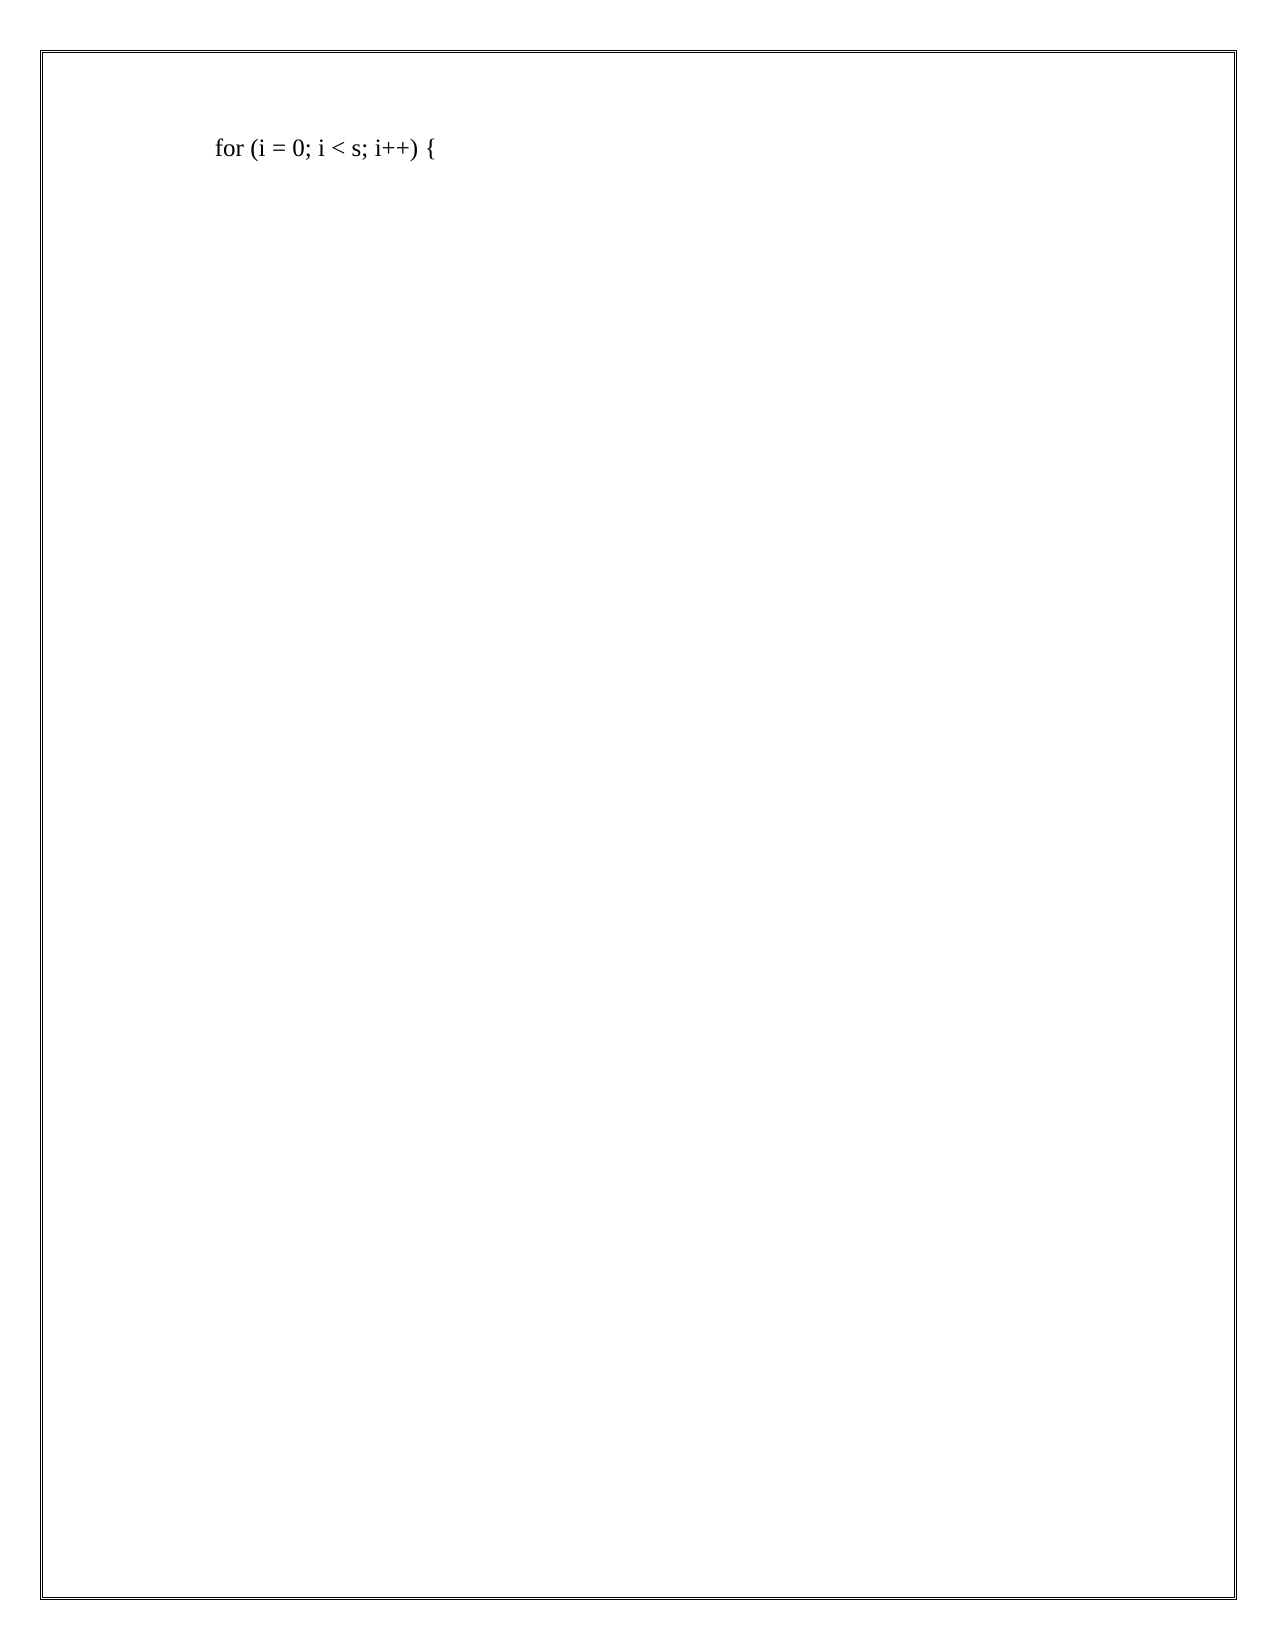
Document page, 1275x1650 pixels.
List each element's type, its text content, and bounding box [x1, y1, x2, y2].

text for (i = 0; i < s; i++) { [214, 133, 1234, 162]
